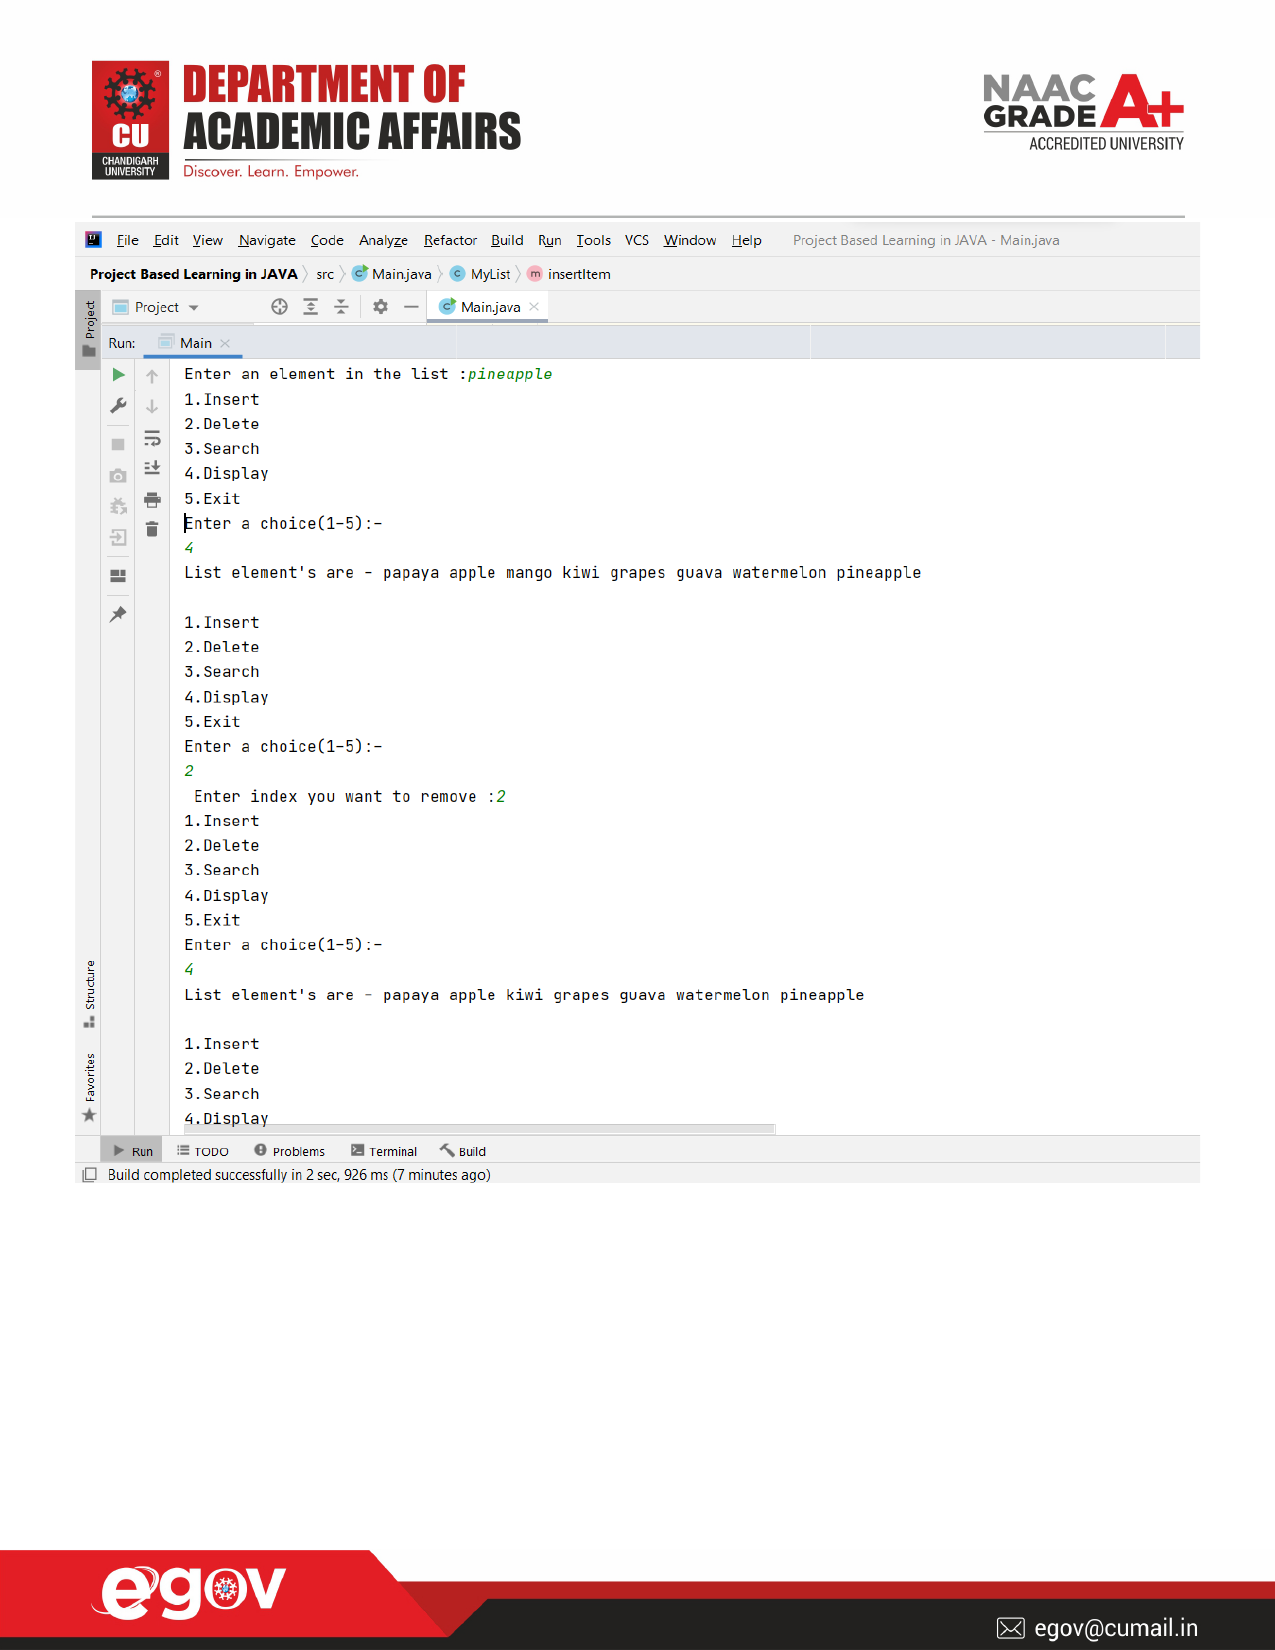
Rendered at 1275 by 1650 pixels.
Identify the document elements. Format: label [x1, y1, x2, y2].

picture [0, 1549, 1275, 1650]
picture [0, 0, 1275, 218]
picture [75, 222, 1200, 1183]
